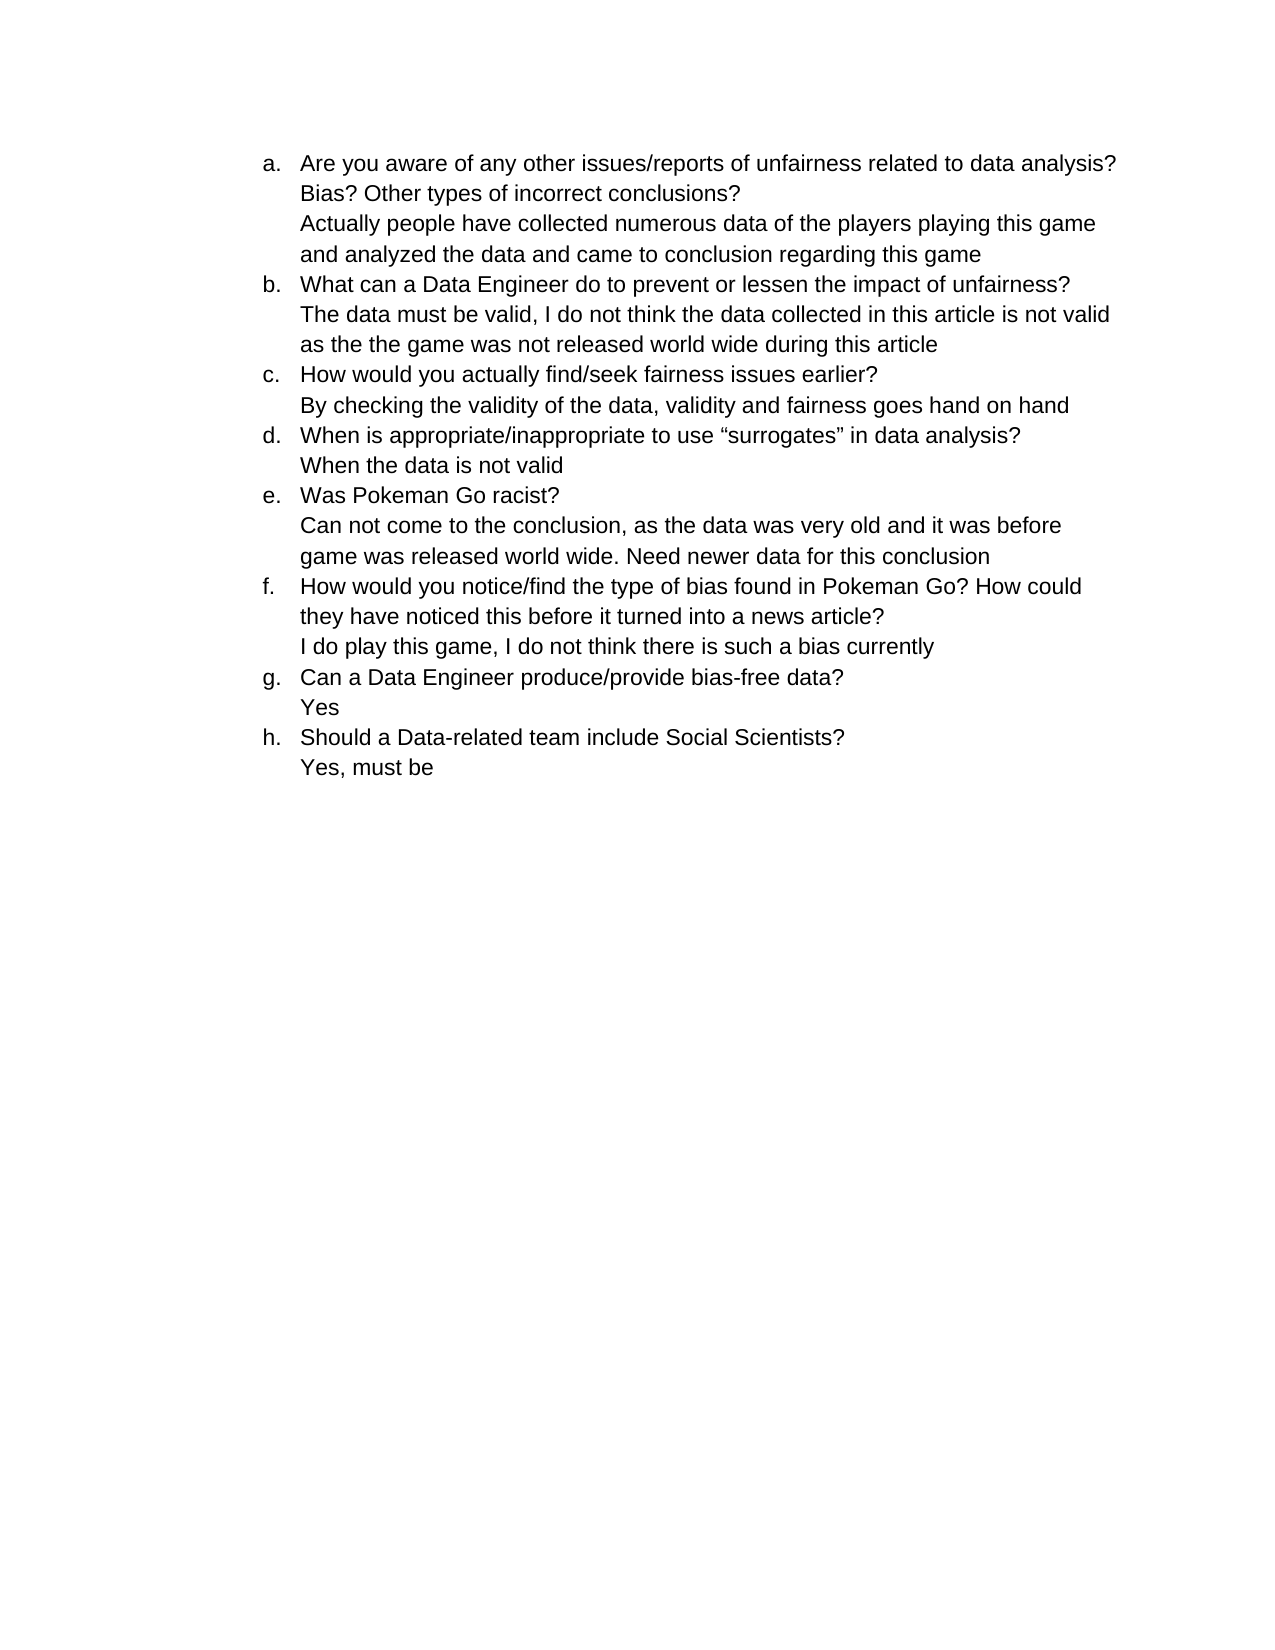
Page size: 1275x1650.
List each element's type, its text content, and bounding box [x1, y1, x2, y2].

list What can a Data Engineer do to prevent or lessen the impact of unfairness? [262, 271, 1125, 297]
list How would you notice/find the type of bias found in Pokeman Go? How could they have noticed this before it turned into a news article? [262, 573, 1125, 629]
text The data must be valid, I do not think the data collected in this article is not valid as the the game was not released world wide during this article [300, 301, 1125, 358]
text Yes [300, 694, 1125, 720]
list Was Pokeman Go racist? [262, 482, 1125, 509]
text By checking the validity of the data, validity and fairness goes hand on hand [300, 392, 1125, 418]
text Actually people have collected numerous data of the players playing this game and analyzed the data and came to conclusion regarding this game [300, 210, 1125, 267]
list Should a Data-related team include Social Scientists? [262, 724, 1125, 750]
list When is appropriate/inappropriate to use “surrogates” in data analysis? [262, 422, 1125, 448]
text Yes, must be [300, 754, 1125, 781]
list Are you aware of any other issues/reports of unfairness related to data analysis? Bias? Other types of incorrect conclusions? [262, 150, 1125, 207]
list Can a Data Engineer produce/provide bias-free data? [262, 663, 1125, 690]
text I do play this game, I do not think there is such a bias currently [300, 633, 1125, 660]
list How would you actually find/seek fairness issues earlier? [262, 361, 1125, 388]
text Can not come to the conclusion, as the data was very old and it was before game was released world wide. Need newer data for this conclusion [300, 512, 1125, 569]
text When the data is not valid [300, 452, 1125, 478]
